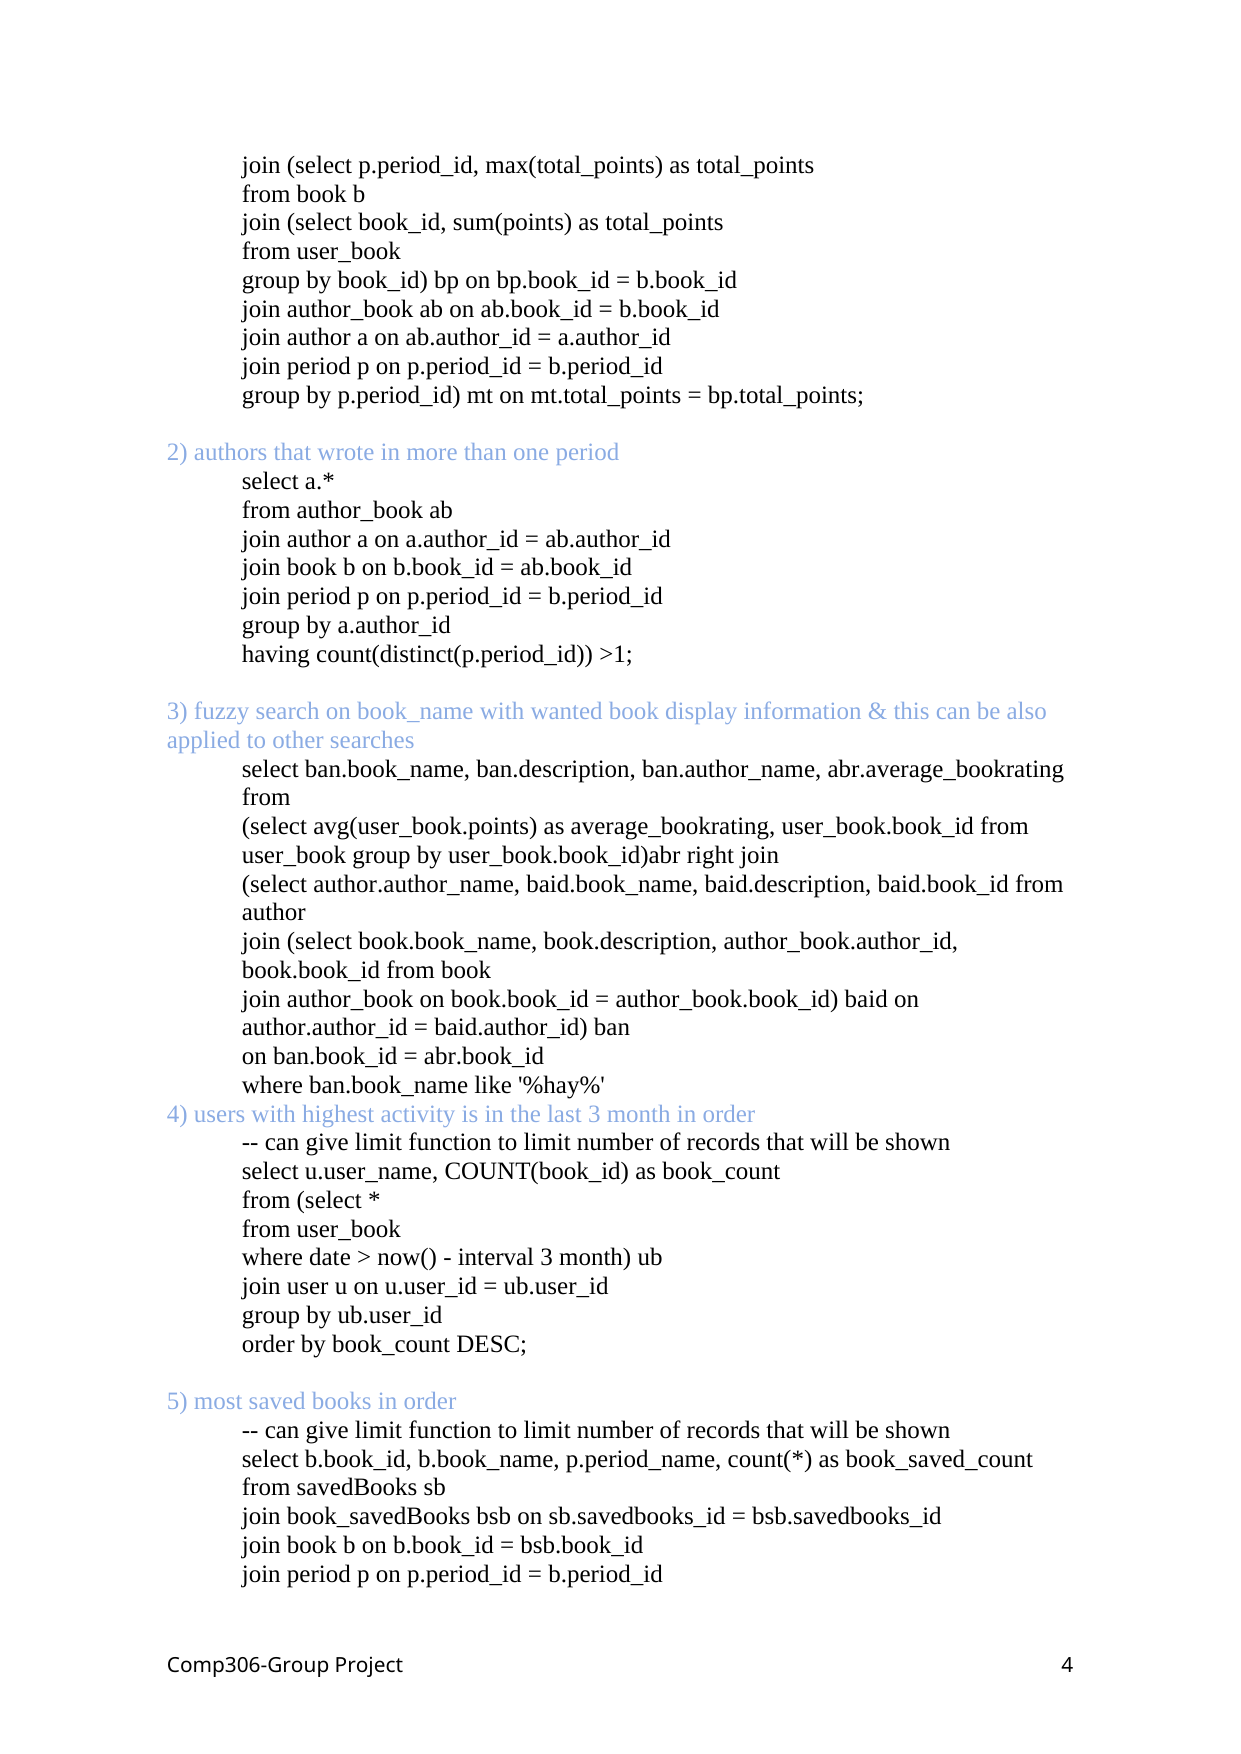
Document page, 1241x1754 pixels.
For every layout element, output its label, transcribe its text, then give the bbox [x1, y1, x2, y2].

text join period p on p.period_id = b.period_id [167, 351, 1073, 380]
text from (select * [167, 1185, 1073, 1214]
text join author a on ab.author_id = a.author_id [167, 322, 1073, 351]
text group by ub.user_id [167, 1300, 1073, 1329]
text join (select book.book_name, book.description, author_book.author_id, book.book_id from book [242, 926, 1073, 984]
text group by p.period_id) mt on mt.total_points = bp.total_points; [167, 380, 1073, 409]
text join (select p.period_id, max(total_points) as total_points [167, 150, 1073, 179]
text join author a on a.author_id = ab.author_id [167, 524, 1073, 552]
text join book b on b.book_id = bsb.book_id [167, 1530, 1073, 1559]
text select u.user_name, COUNT(book_id) as book_count [167, 1156, 1073, 1185]
text -- can give limit function to limit number of records that will be shown [167, 1127, 1073, 1156]
text on ban.book_id = abr.book_id [167, 1041, 1073, 1070]
text join (select book_id, sum(points) as total_points [167, 207, 1073, 236]
text join period p on p.period_id = b.period_id [167, 1559, 1073, 1587]
text from user_book [167, 236, 1073, 265]
text join user u on u.user_id = ub.user_id [167, 1271, 1073, 1300]
text select a.* [167, 466, 1073, 495]
text order by book_count DESC; [167, 1329, 1073, 1357]
text 5) most saved books in order [167, 1386, 1073, 1415]
text select ban.book_name, ban.description, ban.author_name, abr.average_bookrating from [242, 754, 1073, 811]
text 2) authors that wrote in more than one period [167, 437, 1073, 466]
text from book b [167, 179, 1073, 207]
text 3) fuzzy search on book_name with wanted book display information & this can be also applied to other searches [167, 696, 1073, 754]
text having count(distinct(p.period_id)) >1; [167, 639, 1073, 667]
text from savedBooks sb [167, 1472, 1073, 1501]
text join author_book on book.book_id = author_book.book_id) baid on author.author_id = baid.author_id) ban [242, 984, 1073, 1041]
text 4) users with highest activity is in the last 3 month in order [167, 1099, 1073, 1127]
text join book b on b.book_id = ab.book_id [167, 552, 1073, 581]
text -- can give limit function to limit number of records that will be shown [167, 1415, 1073, 1444]
text from author_book ab [167, 495, 1073, 524]
text select b.book_id, b.book_name, p.period_name, count(*) as book_saved_count [167, 1444, 1073, 1472]
text group by book_id) bp on bp.book_id = b.book_id [167, 265, 1073, 294]
text (select avg(user_book.points) as average_bookrating, user_book.book_id from user_book group by user_book.book_id)abr right join [242, 811, 1073, 869]
text (select author.author_name, baid.book_name, baid.description, baid.book_id from author [242, 869, 1073, 926]
text where date > now() - interval 3 month) ub [167, 1242, 1073, 1271]
text join book_savedBooks bsb on sb.savedbooks_id = bsb.savedbooks_id [167, 1501, 1073, 1530]
text join author_book ab on ab.book_id = b.book_id [167, 294, 1073, 322]
text where ban.book_name like '%hay%' [167, 1070, 1073, 1099]
text group by a.author_id [167, 610, 1073, 639]
text from user_book [167, 1214, 1073, 1242]
text join period p on p.period_id = b.period_id [167, 581, 1073, 610]
